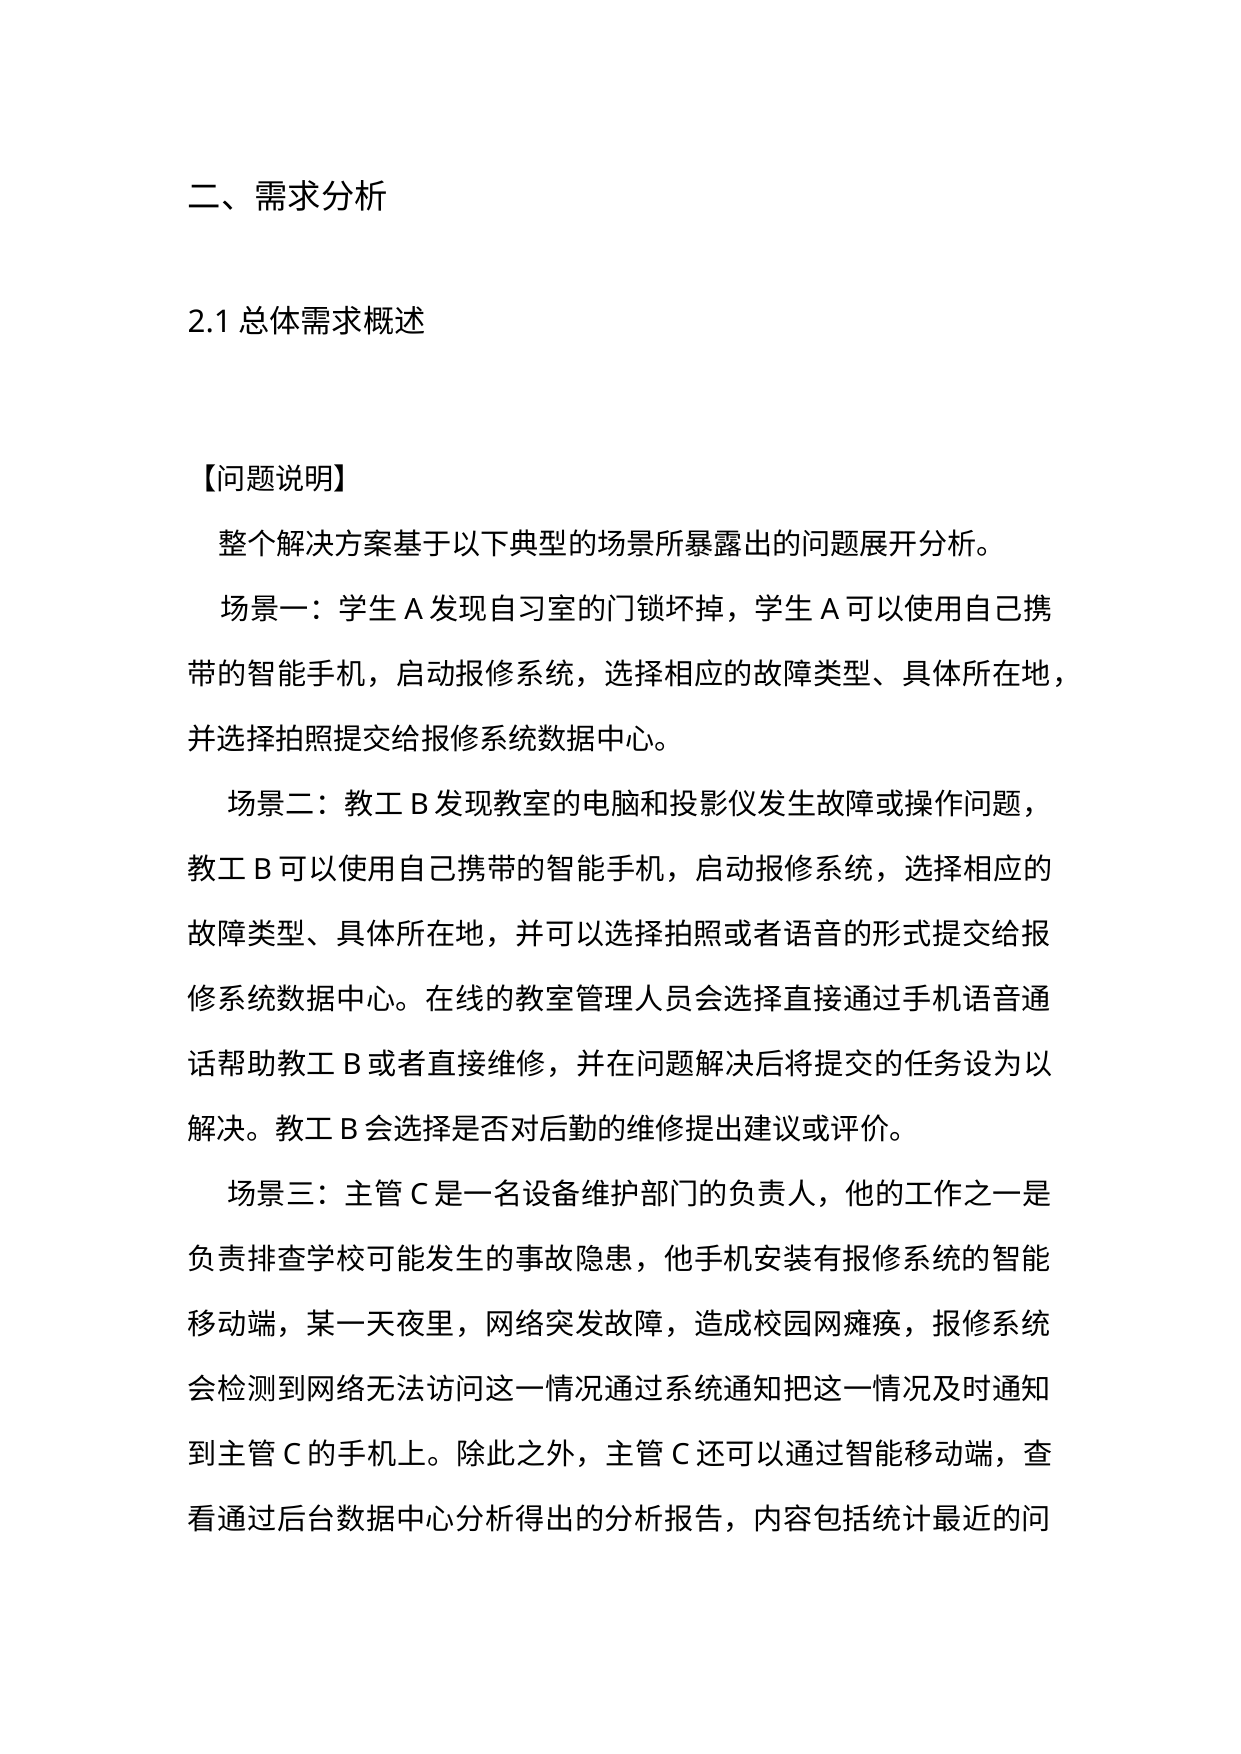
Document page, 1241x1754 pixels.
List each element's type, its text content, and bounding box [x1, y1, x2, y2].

text 【问题说明】 [187, 444, 1053, 509]
text 整个解决方案基于以下典型的场景所暴露出的问题展开分析。 [187, 509, 1053, 574]
text 场景一：学生A发现自习室的门锁坏掉，学生A可以使用自己携带的智能手机，启动报修系统，选择相应的故障类型、具体所在地，并选择拍照提交给报修系统数据中心。 [187, 574, 1053, 769]
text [187, 1159, 1053, 1549]
text 场景二：教工B发现教室的电脑和投影仪发生故障或操作问题，教工B可以使用自己携带的智能手机，启动报修系统，选择相应的故障类型、具体所在地，并可以选择拍照或者语音的形式提交给报修系统数据中心。在线的教室管理人员会选择直接通过手机语音通话帮助教工B或者直接维修，并在问题解决后将提交的任务设为以解决。教工B会选择是否对后勤的维修提出建议或评价。 [187, 769, 1053, 1159]
subtitle 二、需求分析 [187, 162, 1053, 227]
subtitle 2.1总体需求概述 [187, 287, 1053, 352]
